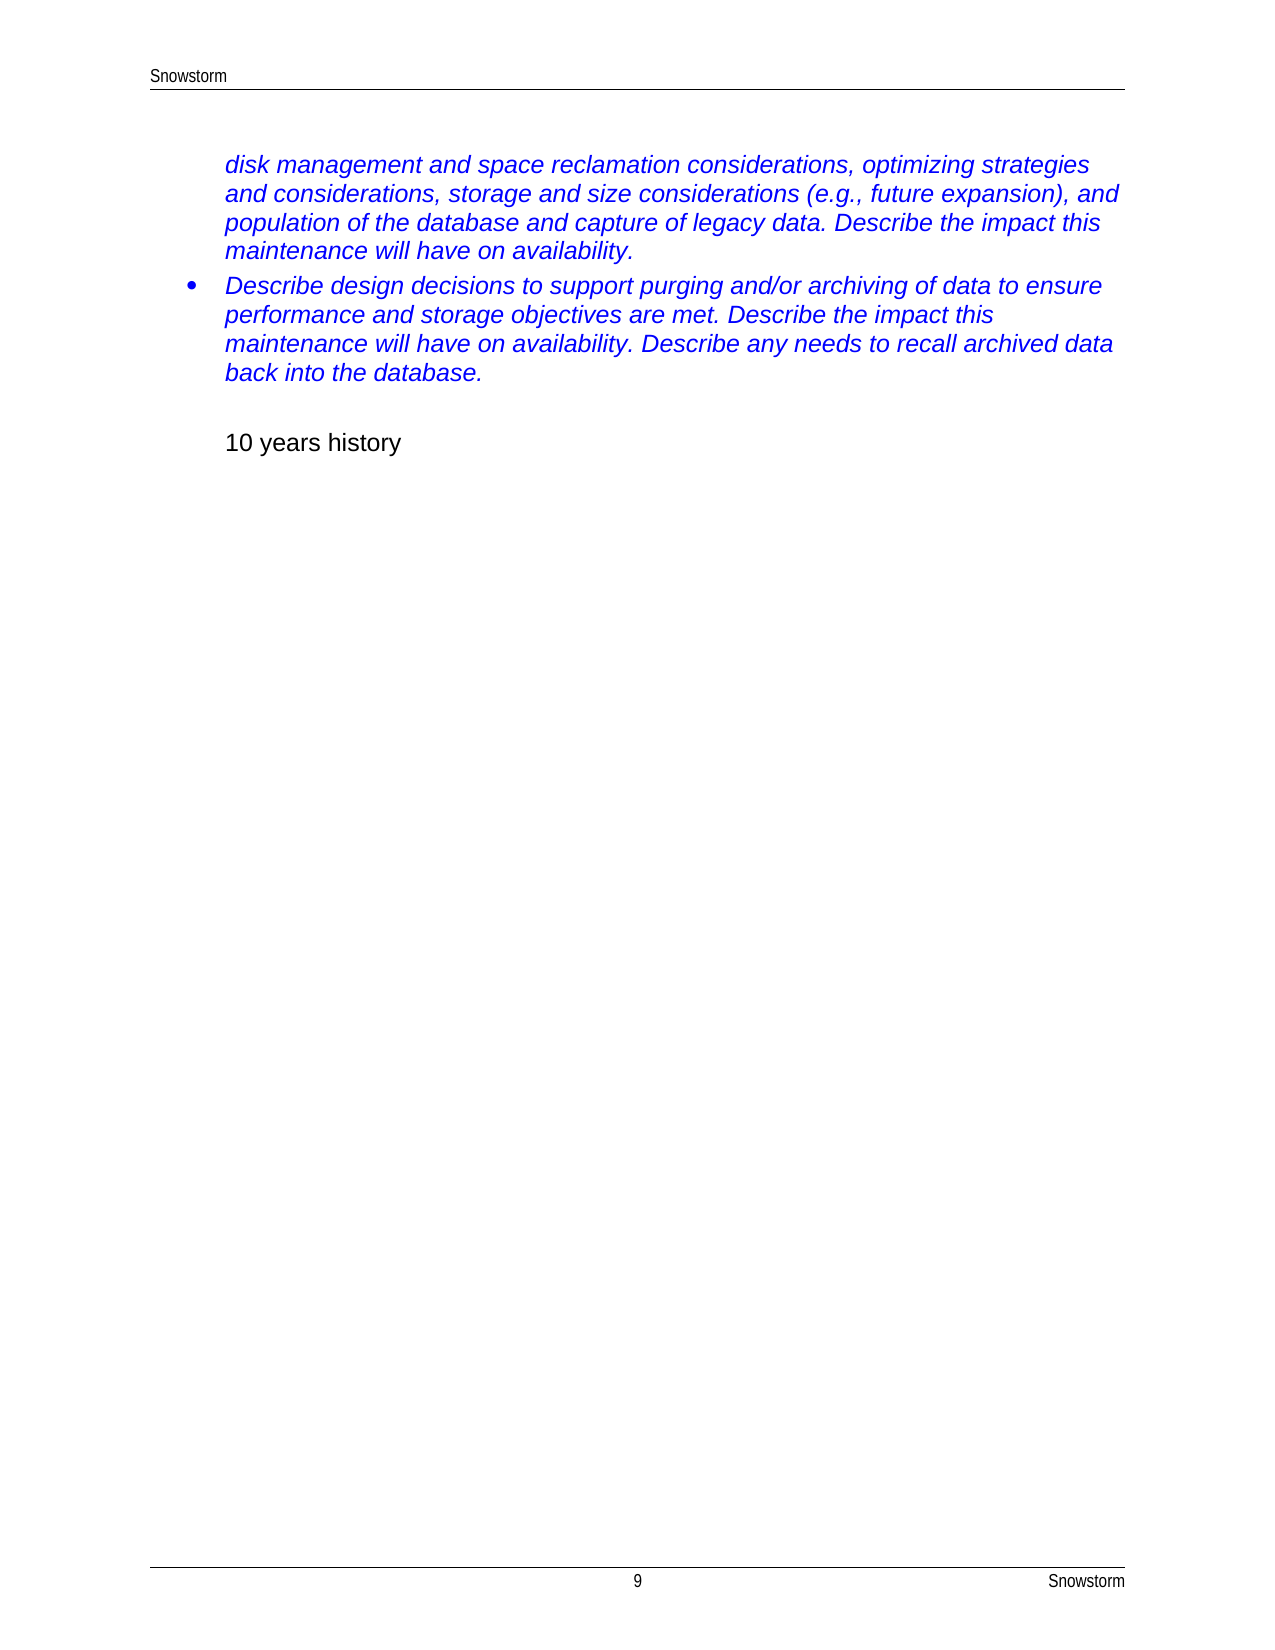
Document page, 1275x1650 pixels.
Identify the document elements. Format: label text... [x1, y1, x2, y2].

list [187, 150, 1125, 265]
text 10 years history [225, 428, 1125, 456]
list Describe design decisions to support purging and/or archiving of data to ensure performance and storage objectives are met. Describe the impact this maintenance will have on availability. Describe any needs to recall archived data back into the database. [187, 271, 1125, 386]
